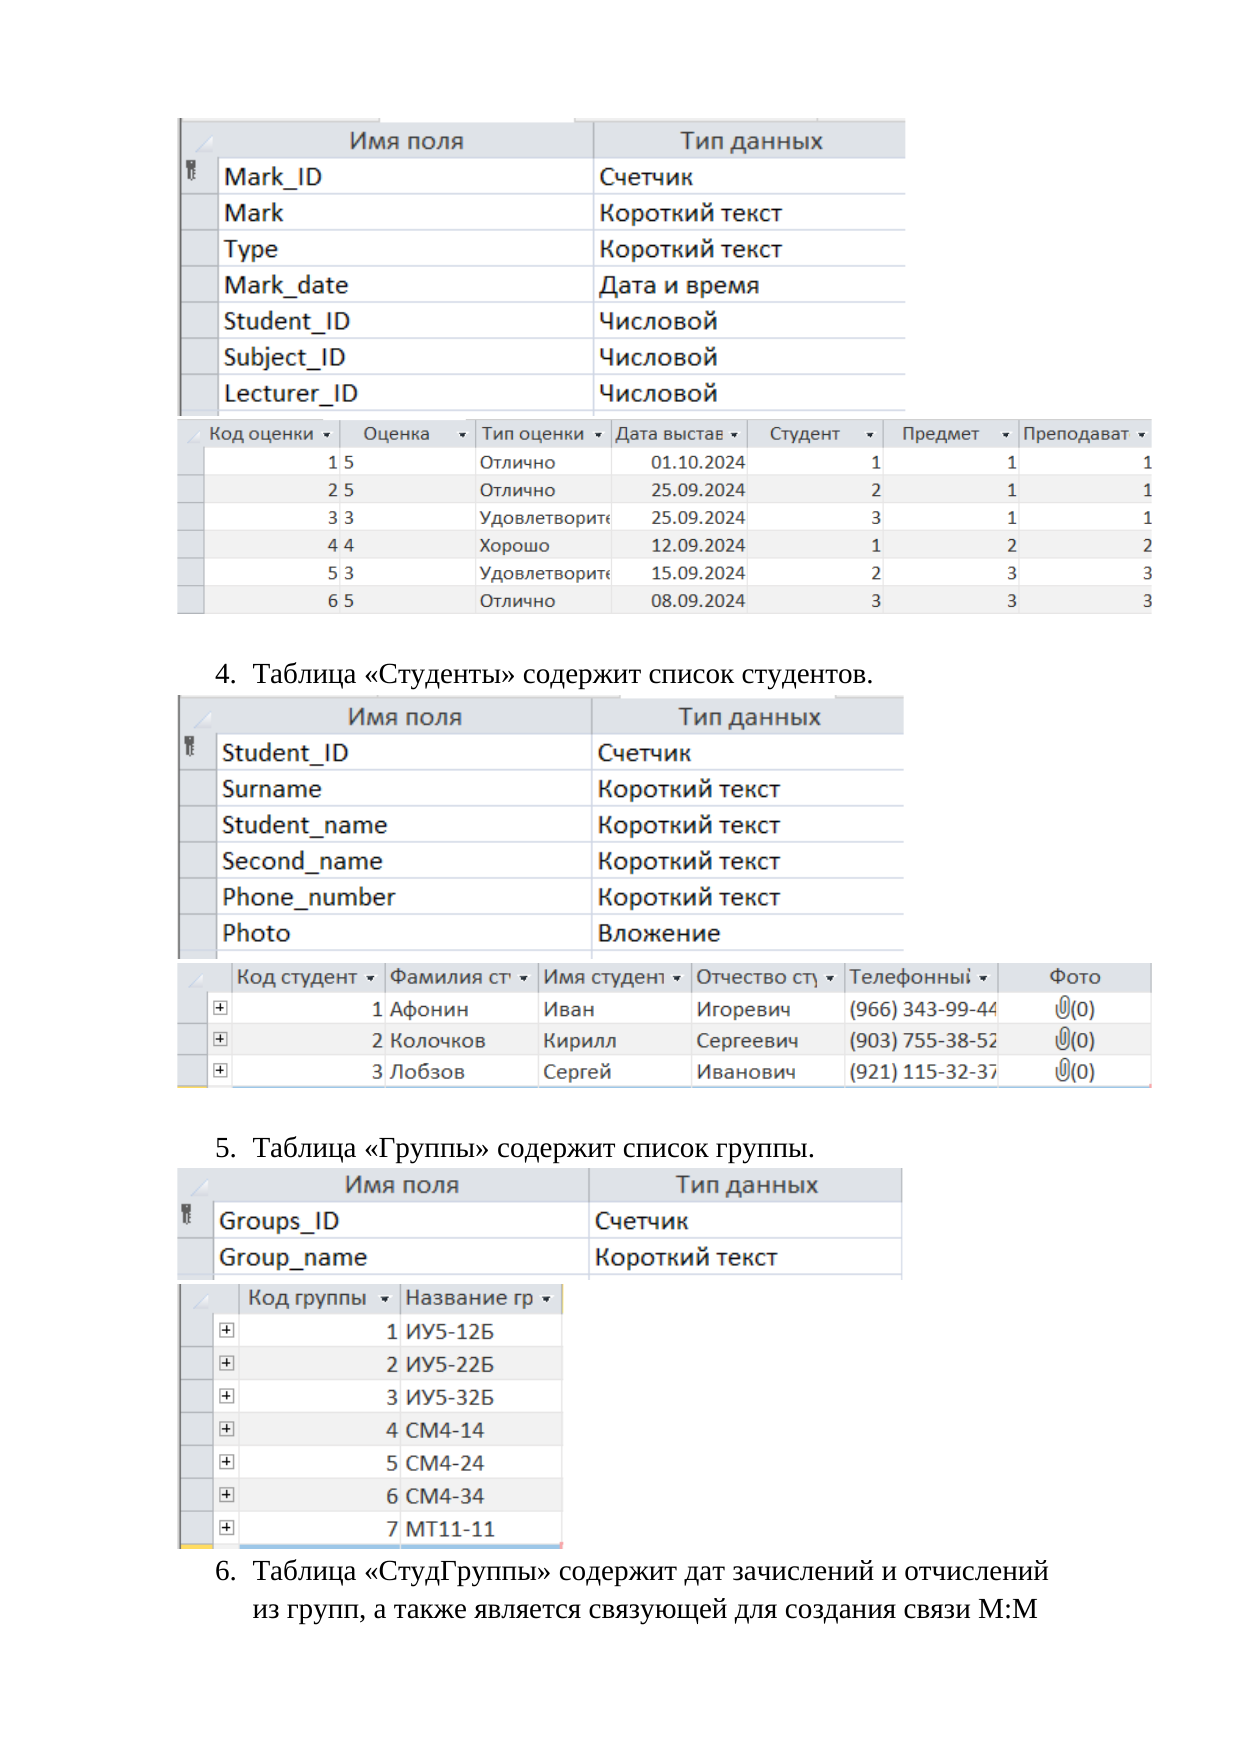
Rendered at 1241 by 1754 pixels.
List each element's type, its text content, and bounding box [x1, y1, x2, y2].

picture [177, 963, 1152, 1088]
picture [177, 1284, 564, 1549]
picture [177, 1168, 903, 1280]
picture [177, 419, 1152, 614]
picture [177, 118, 906, 416]
picture [177, 695, 904, 959]
list Таблица «Студенты» содержит список студентов. [215, 656, 1079, 690]
list Таблица «Группы» содержит список группы. [215, 1130, 1079, 1164]
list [215, 1553, 1079, 1625]
